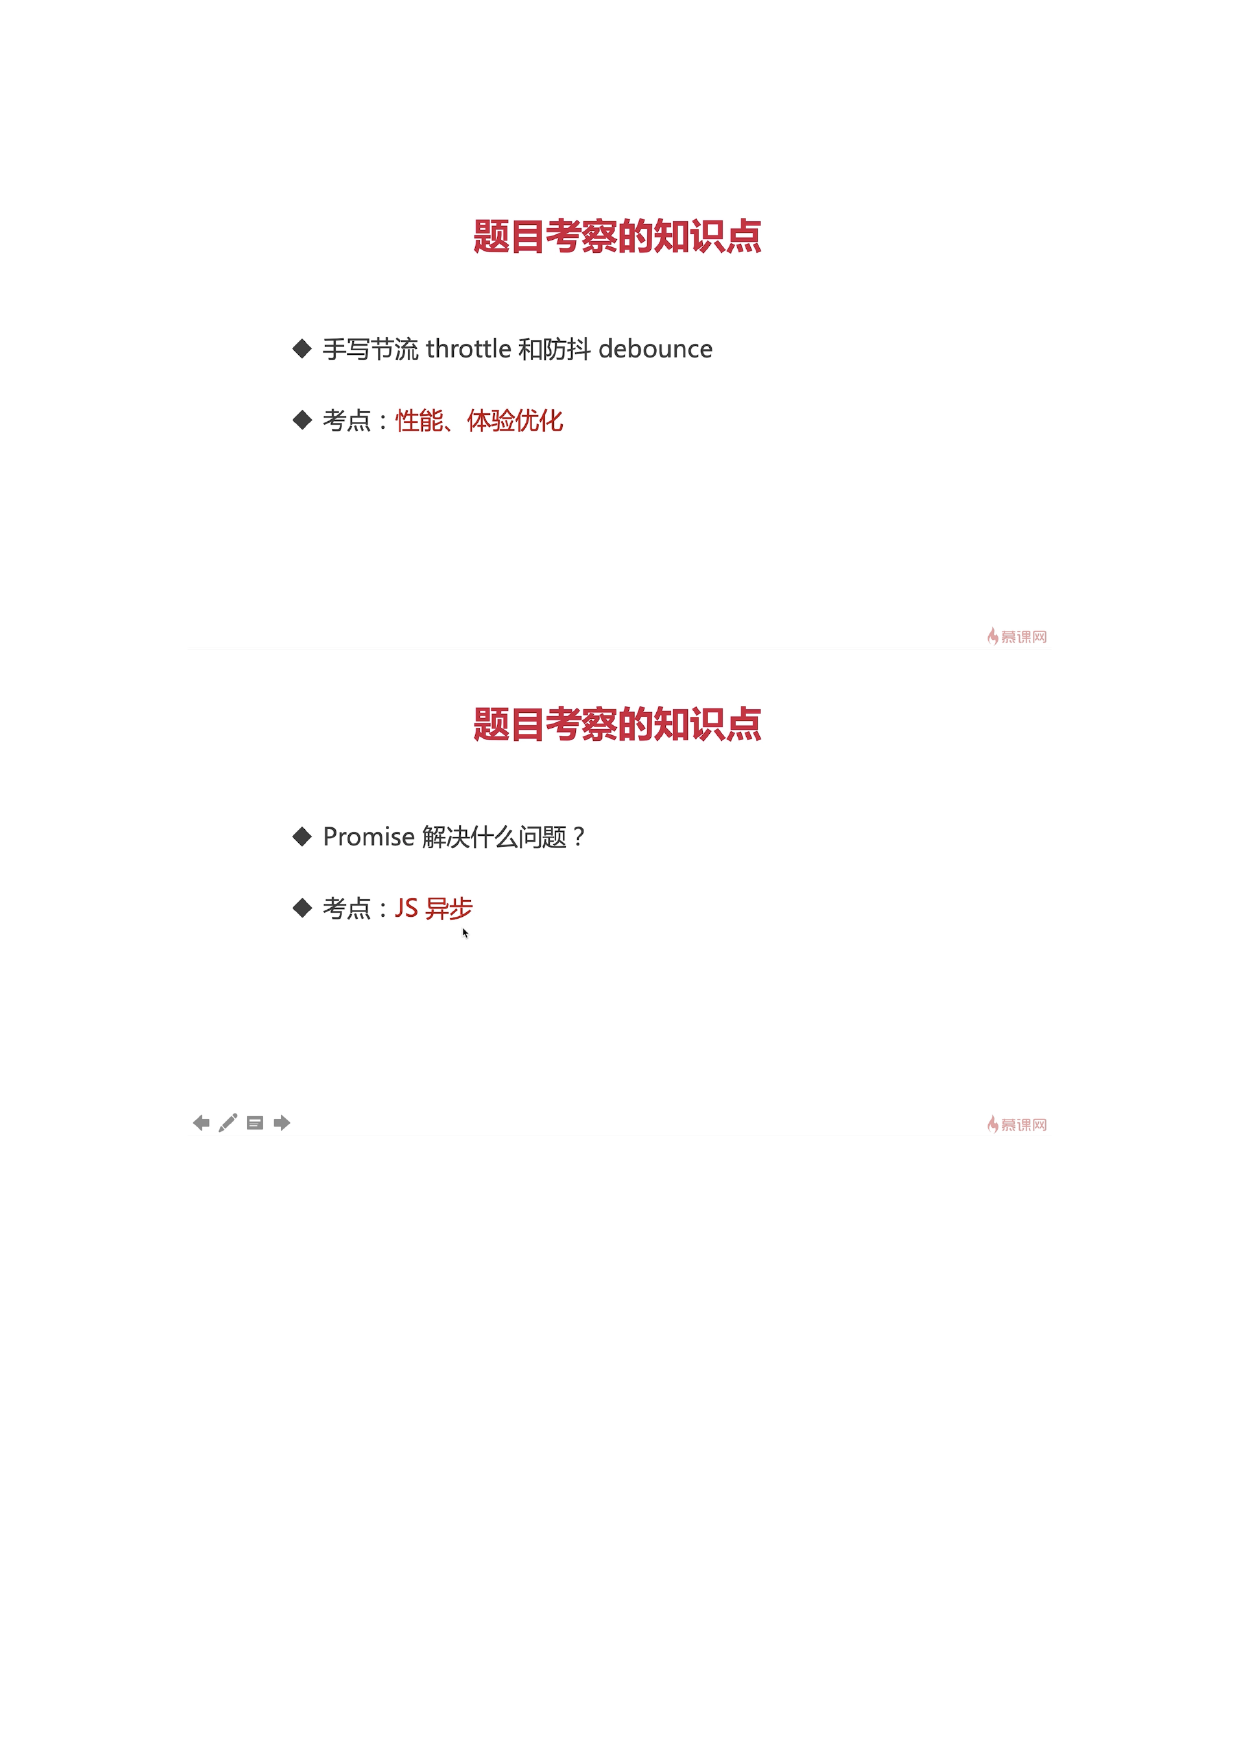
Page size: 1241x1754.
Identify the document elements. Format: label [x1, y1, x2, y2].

picture [187, 162, 1052, 648]
picture [187, 649, 1052, 1136]
